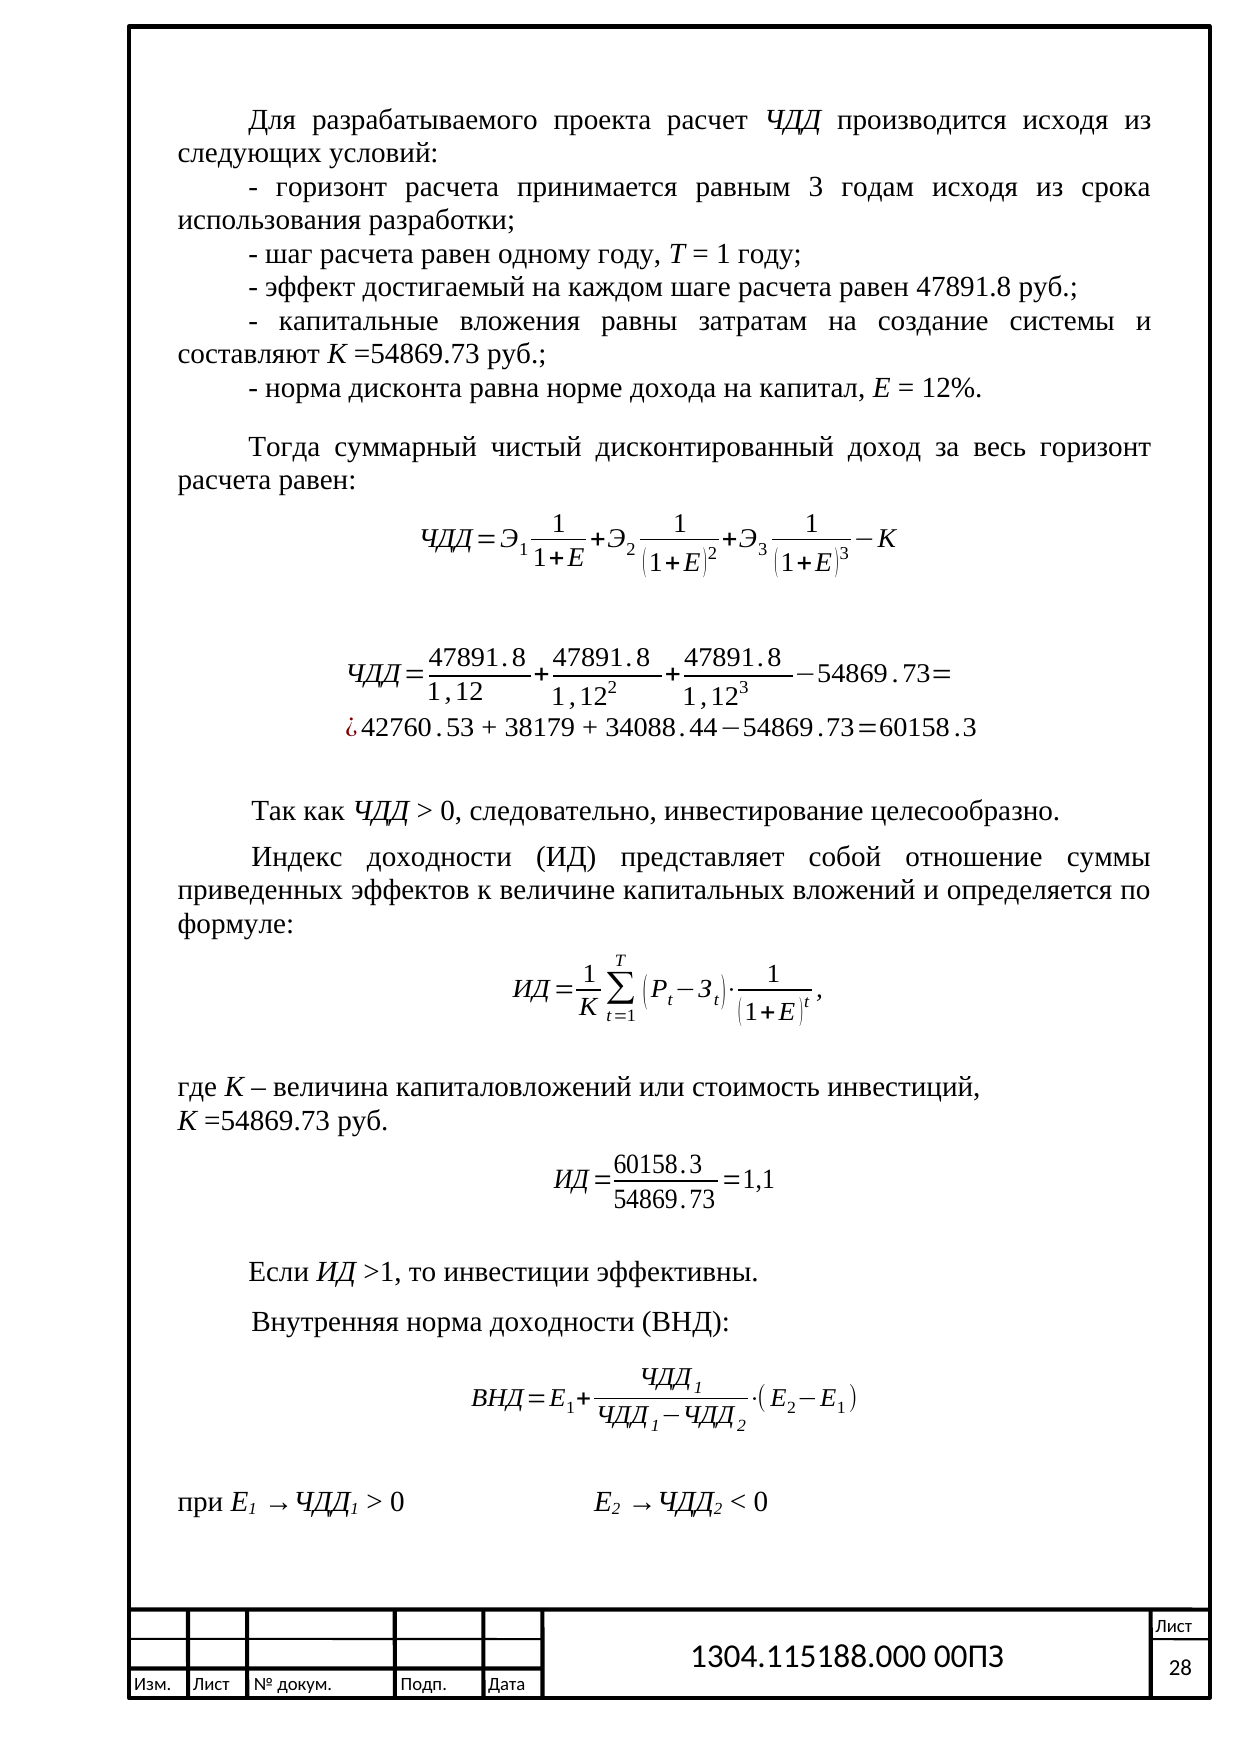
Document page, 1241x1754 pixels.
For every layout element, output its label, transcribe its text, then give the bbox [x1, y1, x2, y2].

text - норма дисконта равна норме дохода на капитал, Е = 12%. [177, 370, 1152, 404]
text Индекс доходности (ИД) представляет собой отношение суммы приведенных эффектов к величине капитальных вложений и определяется по формуле: [177, 839, 1152, 939]
text Если ИД >1, то инвестиции эффективны. [177, 1254, 1152, 1287]
text Внутренняя норма доходности (ВНД): [177, 1304, 1152, 1338]
text Для разрабатываемого проекта расчет ЧДД производится исходя из следующих условий: [177, 102, 1152, 169]
text - капитальные вложения равны затратам на создание системы и составляют К =54869.73 руб.; [177, 303, 1152, 370]
text при Е1 →ЧДД1 > 0 Е2 →ЧДД2 < 0 [177, 1484, 1152, 1518]
text - шаг расчета равен одному году, T = 1 году; [177, 236, 1152, 269]
text Так как ЧДД > 0, следовательно, инвестирование целесообразно. [177, 793, 1097, 826]
text - эффект достигаемый на каждом шаге расчета равен 47891.8 руб.; [177, 269, 1152, 303]
text К =54869.73 руб. [177, 1103, 1152, 1136]
text - горизонт расчета принимается равным 3 годам исходя из срока использования разработки; [177, 169, 1152, 236]
text где К – величина капиталовложений или стоимость инвестиций, [177, 1069, 1152, 1103]
text Тогда суммарный чистый дисконтированный доход за весь горизонт расчета равен: [177, 429, 1152, 496]
